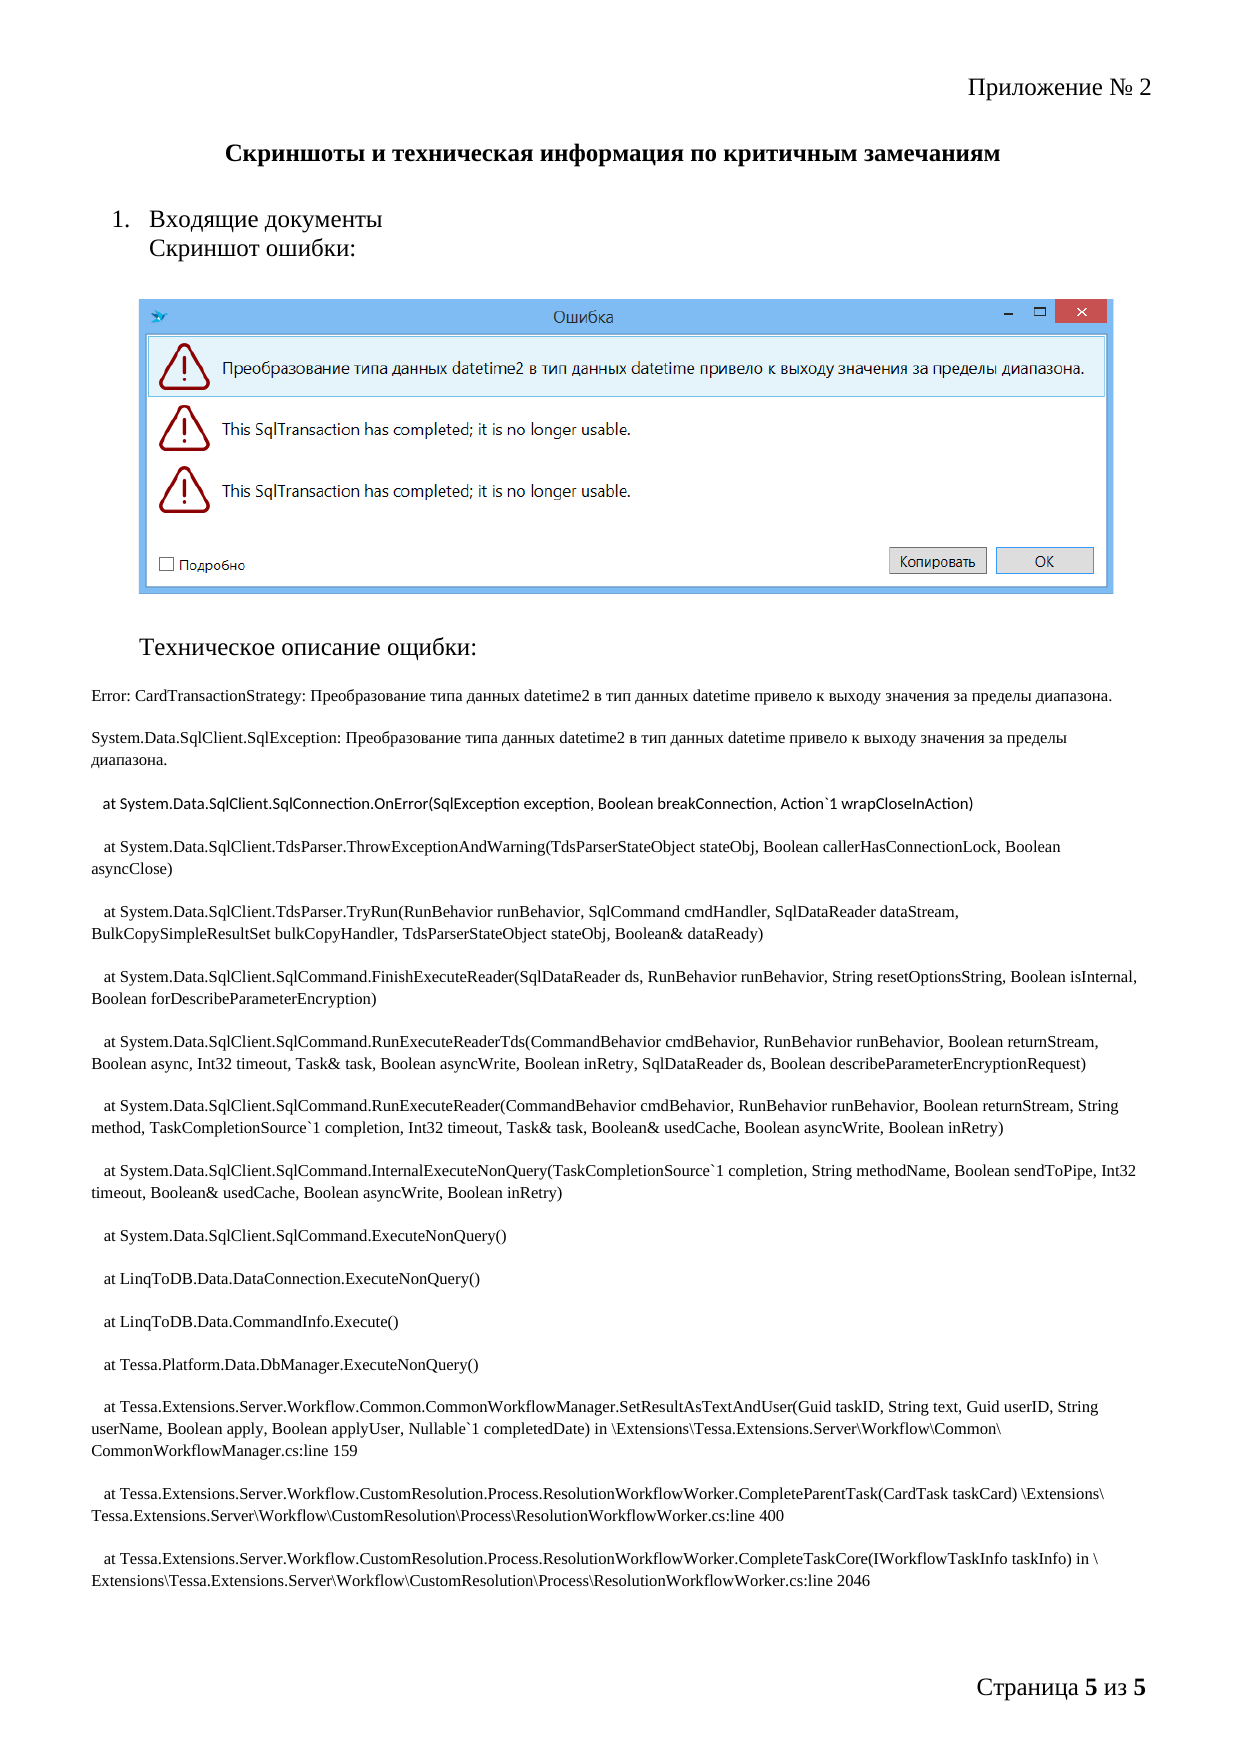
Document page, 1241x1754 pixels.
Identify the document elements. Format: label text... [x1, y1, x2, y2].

table_header Error: CardTransactionStrategy: Преобразование типа данных datetime2 в тип данных datetime привело к выходу значения за пределы диапазона. System.Data.SqlClient.SqlException: Преобразование типа данных datetime2 в тип данных datetime привело к выходу значения за пределы диапазона. at System.Data.SqlClient.SqlConnection.OnError(SqlException exception, Boolean breakConnection, Action`1 wrapCloseInAction) at System.Data.SqlClient.TdsParser.ThrowExceptionAndWarning(TdsParserStateObject stateObj, Boolean callerHasConnectionLock, Boolean asyncClose) at System.Data.SqlClient.TdsParser.TryRun(RunBehavior runBehavior, SqlCommand cmdHandler, SqlDataReader dataStream, BulkCopySimpleResultSet bulkCopyHandler, TdsParserStateObject stateObj, Boolean& dataReady) at System.Data.SqlClient.SqlCommand.FinishExecuteReader(SqlDataReader ds, RunBehavior runBehavior, String resetOptionsString, Boolean isInternal, Boolean forDescribeParameterEncryption) at System.Data.SqlClient.SqlCommand.RunExecuteReaderTds(CommandBehavior cmdBehavior, RunBehavior runBehavior, Boolean returnStream, Boolean async, Int32 timeout, Task& task, Boolean asyncWrite, Boolean inRetry, SqlDataReader ds, Boolean describeParameterEncryptionRequest) at System.Data.SqlClient.SqlCommand.RunExecuteReader(CommandBehavior cmdBehavior, RunBehavior runBehavior, Boolean returnStream, String method, TaskCompletionSource`1 completion, Int32 timeout, Task& task, Boolean& usedCache, Boolean asyncWrite, Boolean inRetry) at System.Data.SqlClient.SqlCommand.InternalExecuteNonQuery(TaskCompletionSource`1 completion, String methodName, Boolean sendToPipe, Int32 timeout, Boolean& usedCache, Boolean asyncWrite, Boolean inRetry) at System.Data.SqlClient.SqlCommand.ExecuteNonQuery() at LinqToDB.Data.DataConnection.ExecuteNonQuery() at LinqToDB.Data.CommandInfo.Execute() at Tessa.Platform.Data.DbManager.ExecuteNonQuery() at Tessa.Extensions.Server.Workflow.Common.CommonWorkflowManager.SetResultAsTextAndUser(Guid taskID, String text, Guid userID, String userName, Boolean apply, Boolean applyUser, Nullable`1 completedDate) in \Extensions\Tessa.Extensions.Server\Workflow\Common\CommonWorkflowManager.cs:line 159 at Tessa.Extensions.Server.Workflow.CustomResolution.Process.ResolutionWorkflowWorker.CompleteParentTask(CardTask taskCard) \Extensions\Tessa.Extensions.Server\Workflow\CustomResolution\Process\ResolutionWorkflowWorker.cs:line 400 at Tessa.Extensions.Server.Workflow.CustomResolution.Process.ResolutionWorkflowWorker.CompleteTaskCore(IWorkflowTaskInfo taskInfo) in \Extensions\Tessa.Extensions.Server\Workflow\CustomResolution\Process\ResolutionWorkflowWorker.cs:line 2046 [80, 685, 1152, 1615]
picture [138, 299, 1114, 594]
list Скриншот ошибки: [149, 233, 1152, 262]
text Скриншоты и техническая информация по критичным замечаниям [74, 138, 1152, 167]
text Приложение № 2 [74, 72, 1152, 100]
text Техническое описание ощибки: [80, 632, 1152, 660]
list Входящие документы [111, 204, 1152, 233]
